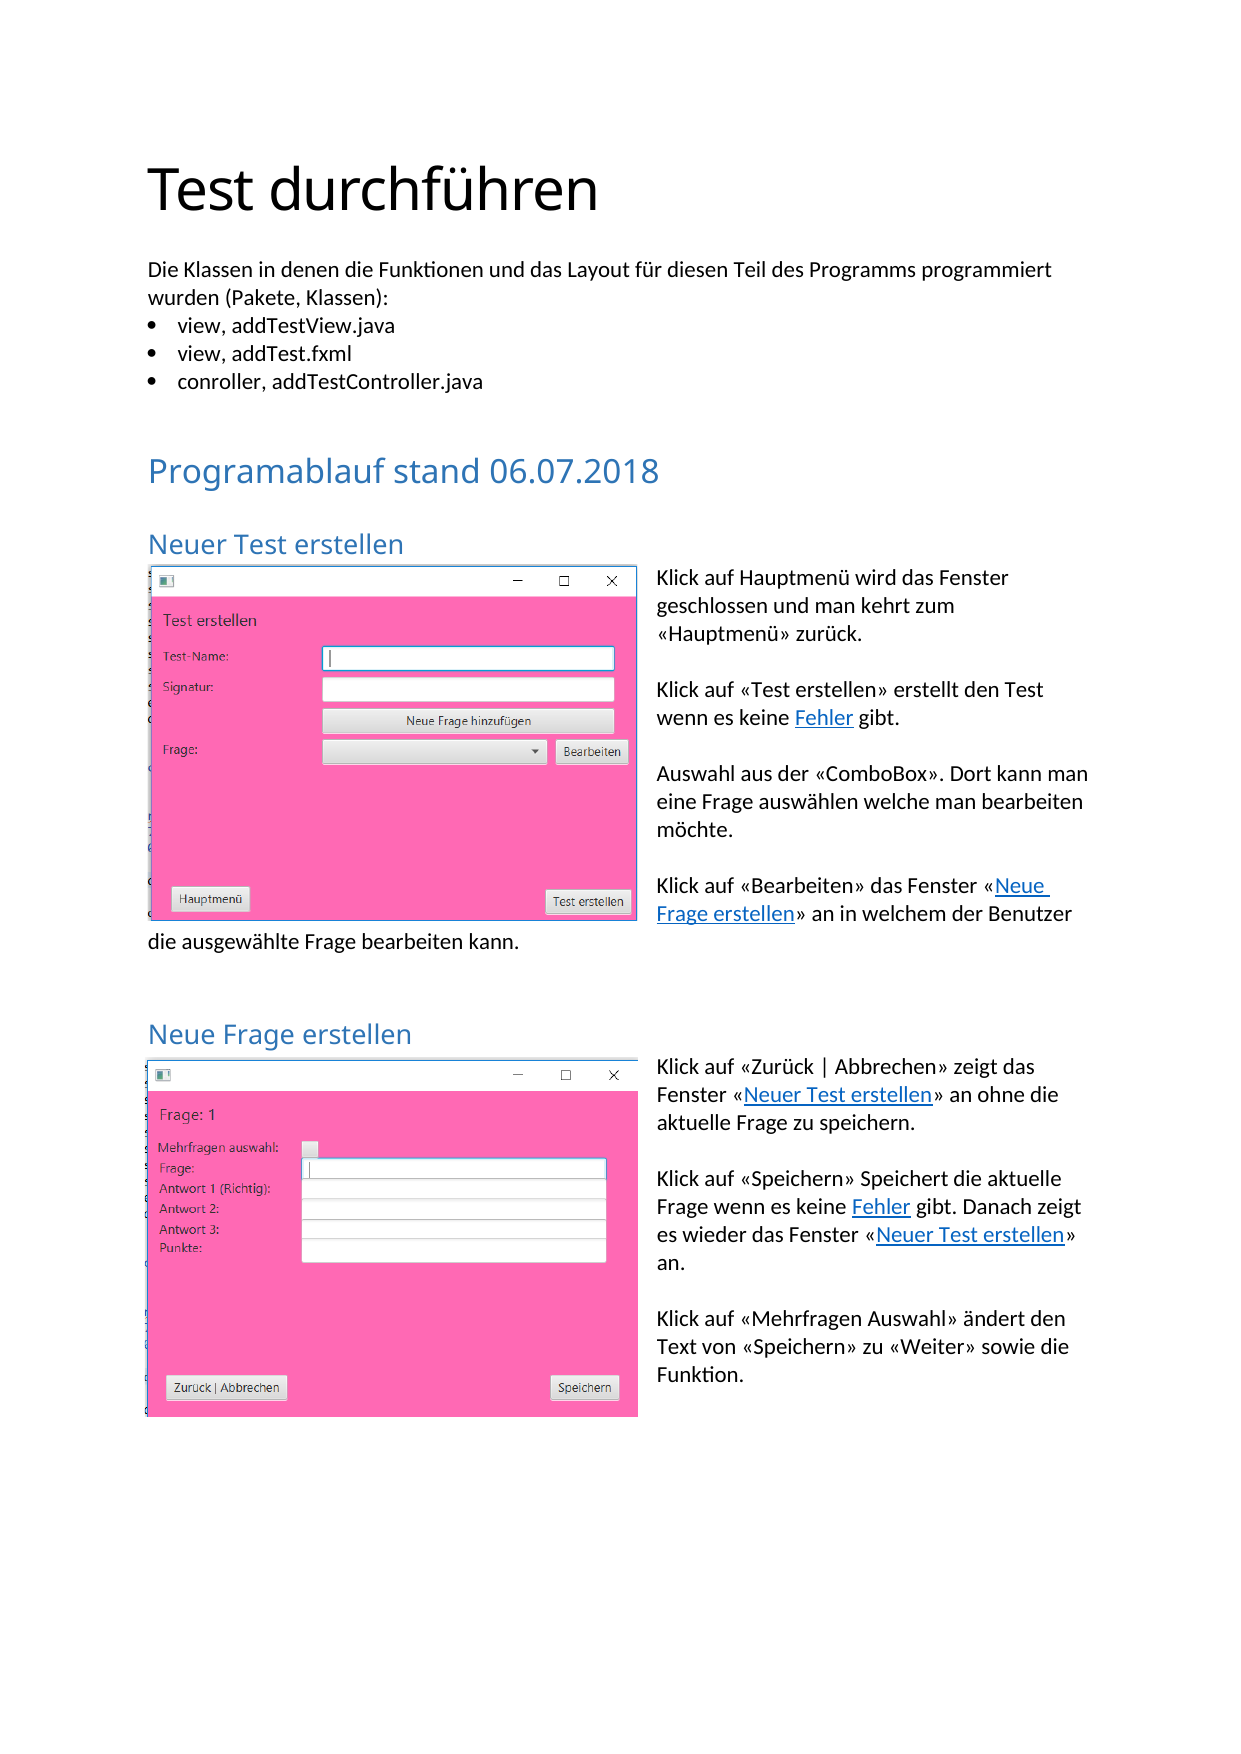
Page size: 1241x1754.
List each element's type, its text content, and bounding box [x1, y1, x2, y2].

subtitle Neue Frage erstellen [148, 1015, 1093, 1052]
text Klick auf «Test erstellen» erstellt den Test wenn es keine Fehler gibt. [639, 675, 1093, 731]
list view, addTest.fxml [148, 339, 1093, 367]
text Klick auf Hauptmenü wird das Fenster geschlossen und man kehrt zum «Hauptmenü» zurück. [148, 563, 1093, 647]
picture [147, 564, 639, 921]
text Die Klassen in denen die Funktionen und das Layout für diesen Teil des Programms programmiert wurden (Pakete, Klassen): [148, 255, 1093, 311]
title Test durchführen [148, 148, 1093, 227]
list view, addTestView.java [148, 311, 1093, 339]
text Klick auf «Zurück | Abbrechen» zeigt das Fenster «Neuer Test erstellen» an ohne die aktuelle Frage zu speichern. [148, 1052, 1093, 1136]
subtitle Programablauf stand 06.07.2018 [148, 448, 1093, 494]
text Auswahl aus der «ComboBox». Dort kann man eine Frage auswählen welche man bearbeiten möchte. [639, 759, 1093, 843]
text Klick auf «Speichern» Speichert die aktuelle Frage wenn es keine Fehler gibt. Danach zeigt es wieder das Fenster «Neuer Test erstellen» an. [639, 1164, 1093, 1276]
subtitle Neuer Test erstellen [148, 526, 1093, 563]
picture [144, 1057, 639, 1417]
text Klick auf «Bearbeiten» das Fenster «Neue Frage erstellen» an in welchem der Benutzer die ausgewählte Frage bearbeiten kann. [148, 871, 1093, 955]
text Klick auf «Mehrfragen Auswahl» ändert den Text von «Speichern» zu «Weiter» sowie die Funktion. [639, 1304, 1093, 1388]
list conroller, addTestController.java [148, 367, 1093, 395]
